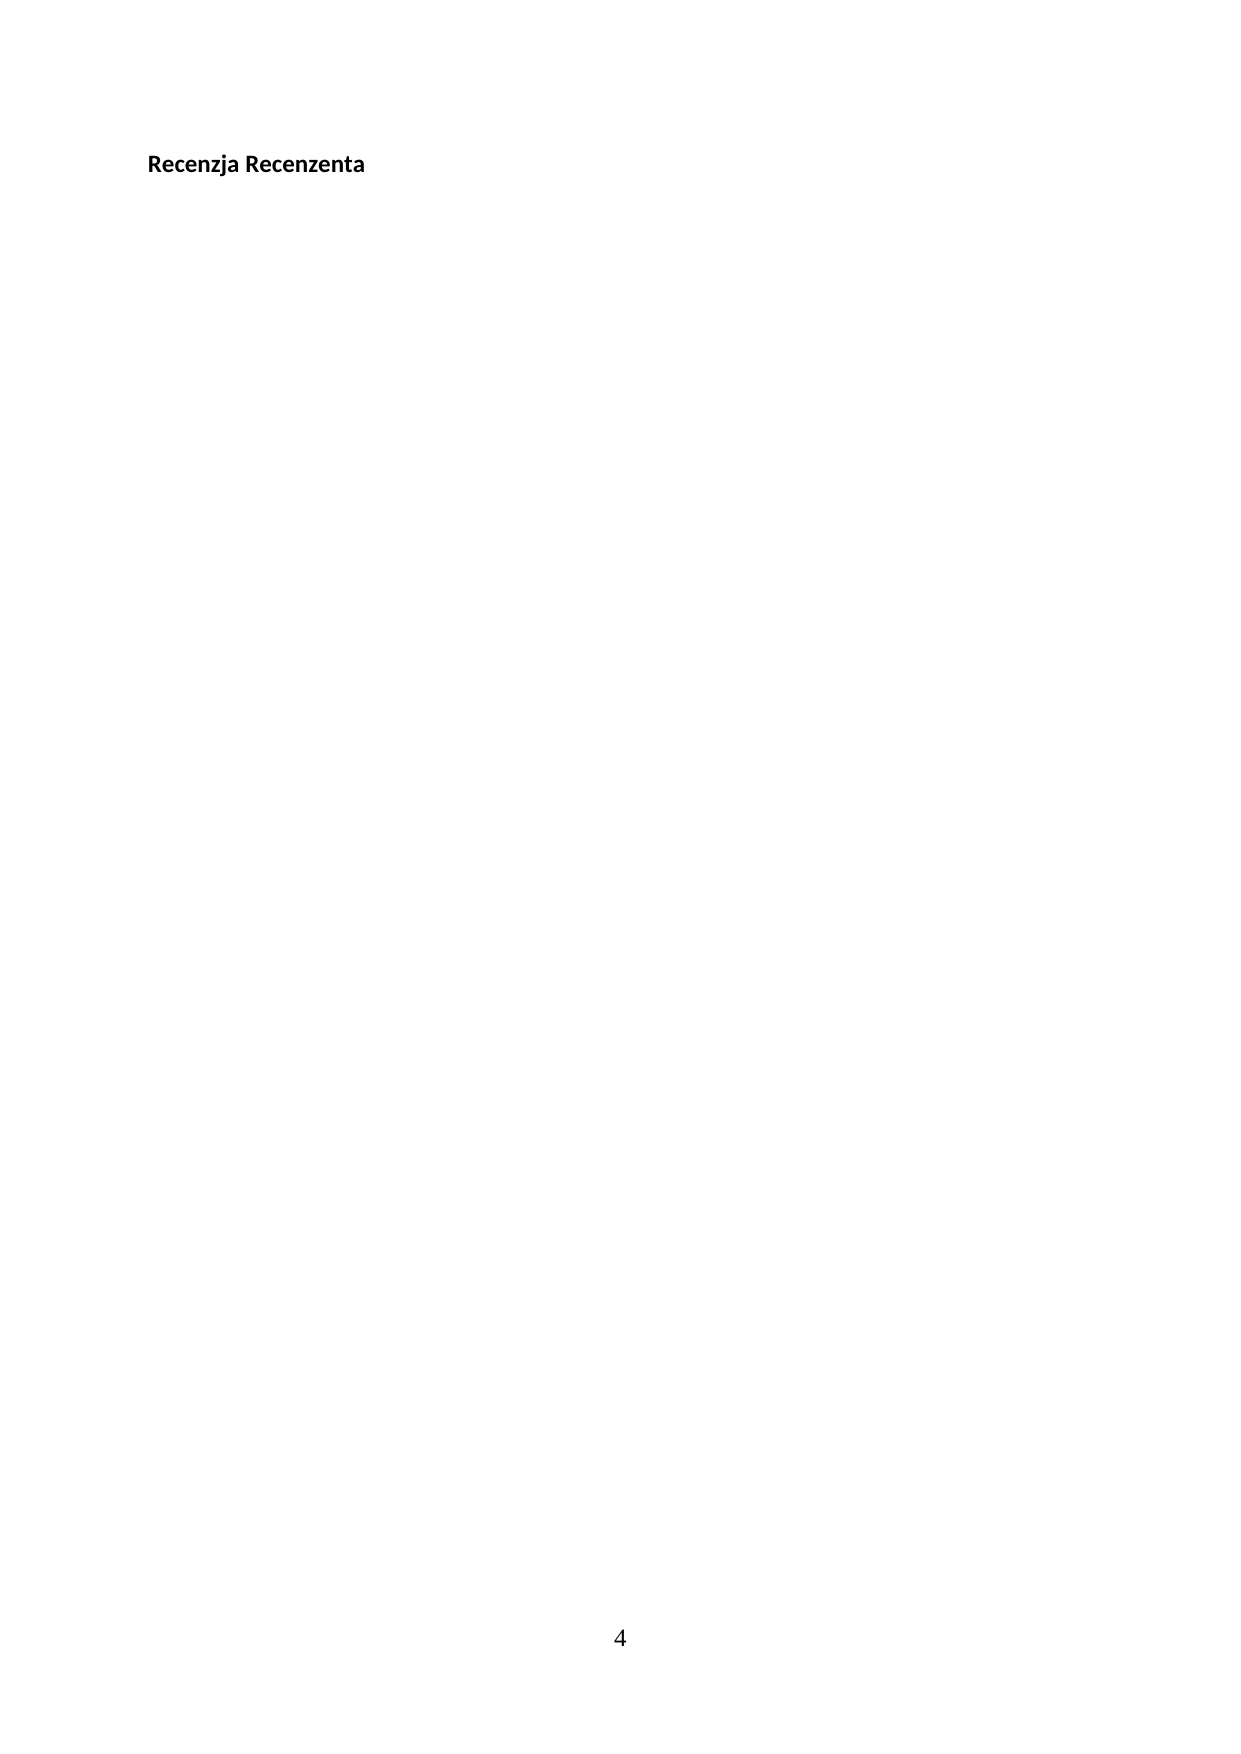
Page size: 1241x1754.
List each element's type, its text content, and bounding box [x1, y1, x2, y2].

text Recenzja Recenzenta [148, 148, 1092, 178]
